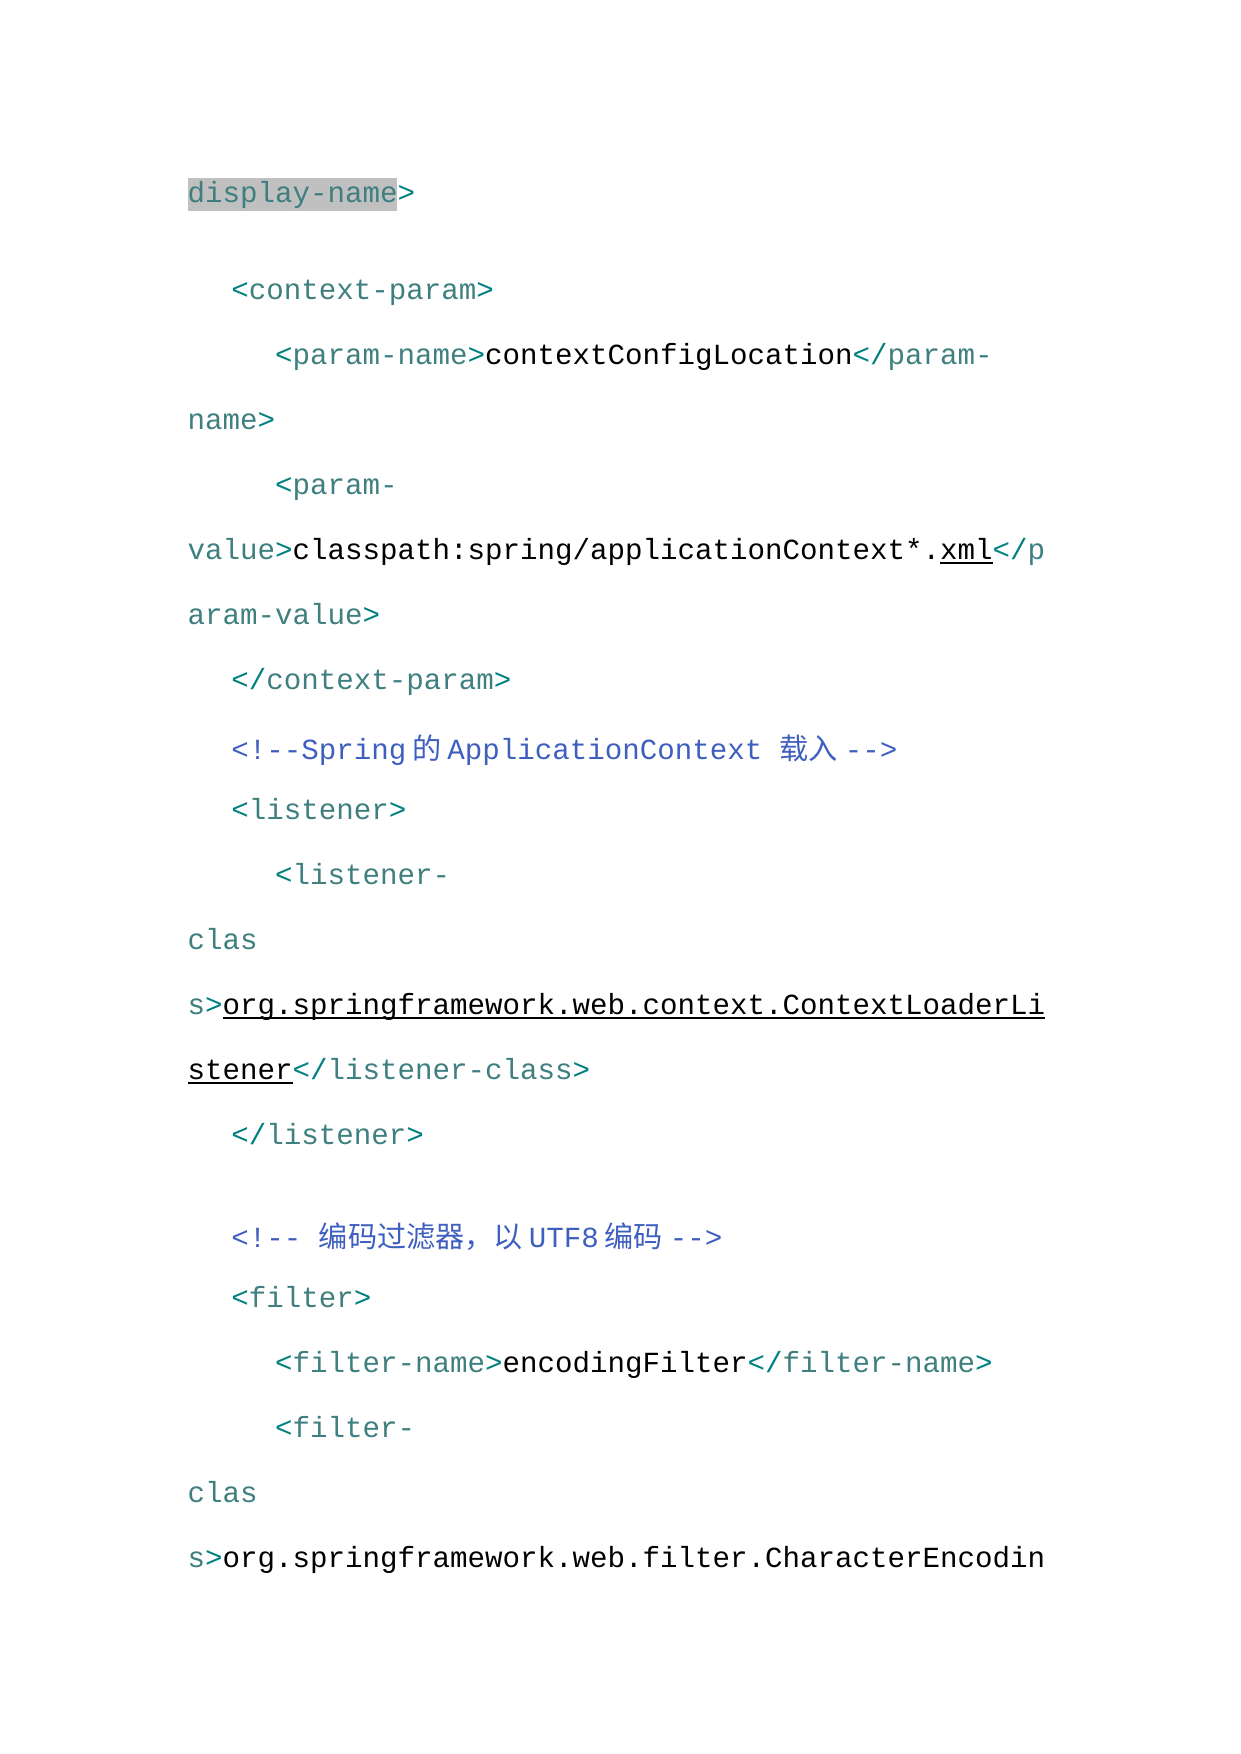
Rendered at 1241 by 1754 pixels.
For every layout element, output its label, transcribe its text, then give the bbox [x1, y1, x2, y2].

text <listener-class>org.springframework.web.context.ContextLoaderListener</listener-class> [187, 844, 1053, 1104]
text <!-- 编码过滤器，以UTF8编码 --> [187, 1202, 1053, 1267]
text <!--Spring的ApplicationContext 载入 --> [187, 714, 1053, 779]
text </context-param> [187, 649, 1053, 714]
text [187, 1397, 1053, 1592]
text <context-param> [187, 259, 1053, 324]
text <filter-name>encodingFilter</filter-name> [187, 1332, 1053, 1397]
text <param-value>classpath:spring/applicationContext*.xml</param-value> [187, 454, 1053, 649]
text <filter> [187, 1267, 1053, 1332]
text <param-name>contextConfigLocation</param-name> [187, 324, 1053, 454]
text </listener> [187, 1104, 1053, 1169]
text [187, 162, 1053, 227]
text <listener> [187, 779, 1053, 844]
